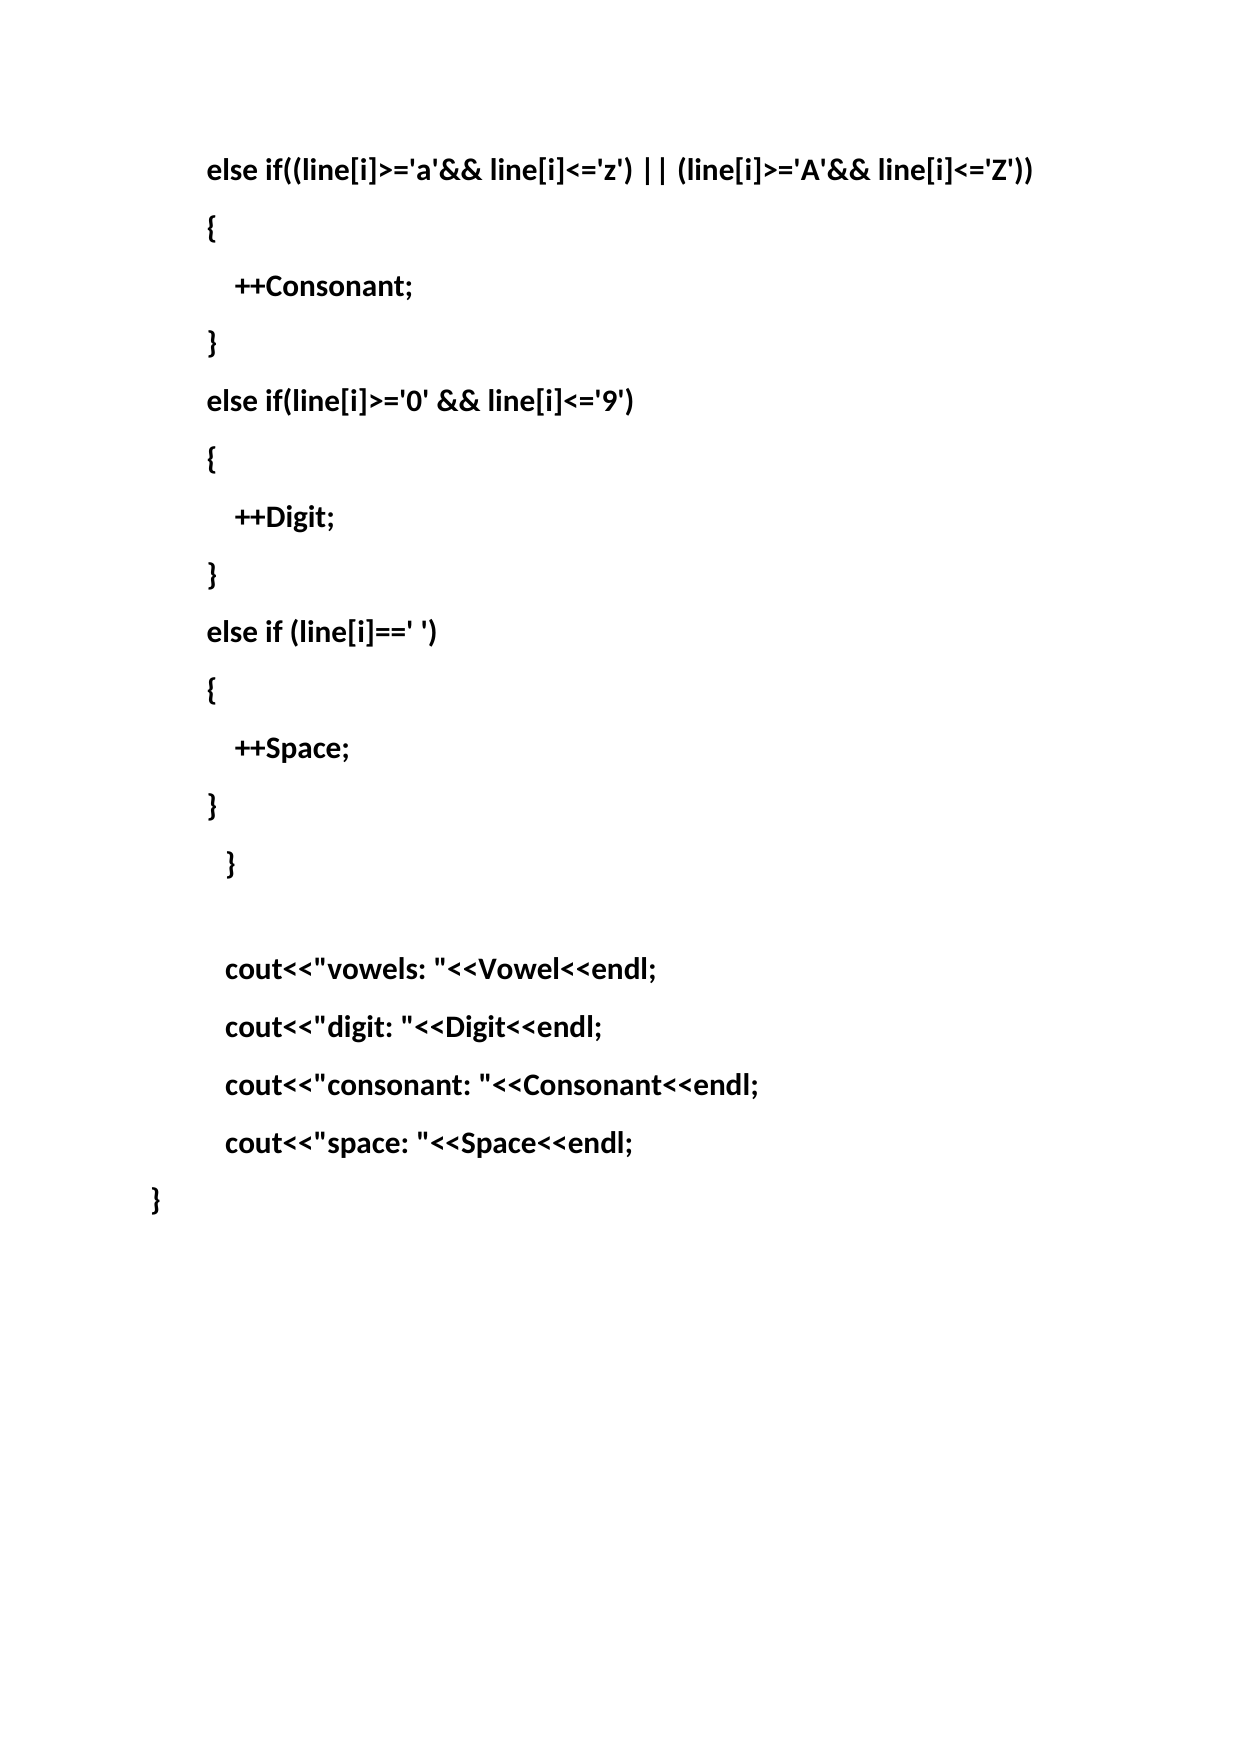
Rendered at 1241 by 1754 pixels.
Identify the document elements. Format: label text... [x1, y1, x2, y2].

text { [150, 670, 1090, 708]
text ++Space; [150, 728, 1090, 766]
text else if(line[i]>='0' && line[i]<='9') [150, 381, 1090, 419]
text } [150, 323, 1090, 362]
text ++Digit; [150, 497, 1090, 535]
text cout<<"digit: "<<Digit<<endl; [150, 1007, 1090, 1045]
text else if((line[i]>='a'&& line[i]<='z') || (line[i]>='A'&& line[i]<='Z')) [150, 150, 1090, 188]
text { [150, 439, 1090, 477]
text else if (line[i]==' ') [150, 612, 1090, 651]
text ++Consonant; [150, 266, 1090, 304]
text cout<<"space: "<<Space<<endl; [150, 1123, 1090, 1161]
text cout<<"consonant: "<<Consonant<<endl; [150, 1065, 1090, 1103]
text } [150, 844, 1090, 882]
text } [150, 786, 1090, 824]
text cout<<"vowels: "<<Vowel<<endl; [150, 949, 1090, 987]
text } [150, 555, 1090, 593]
text { [150, 208, 1090, 246]
text } [150, 1181, 1090, 1219]
